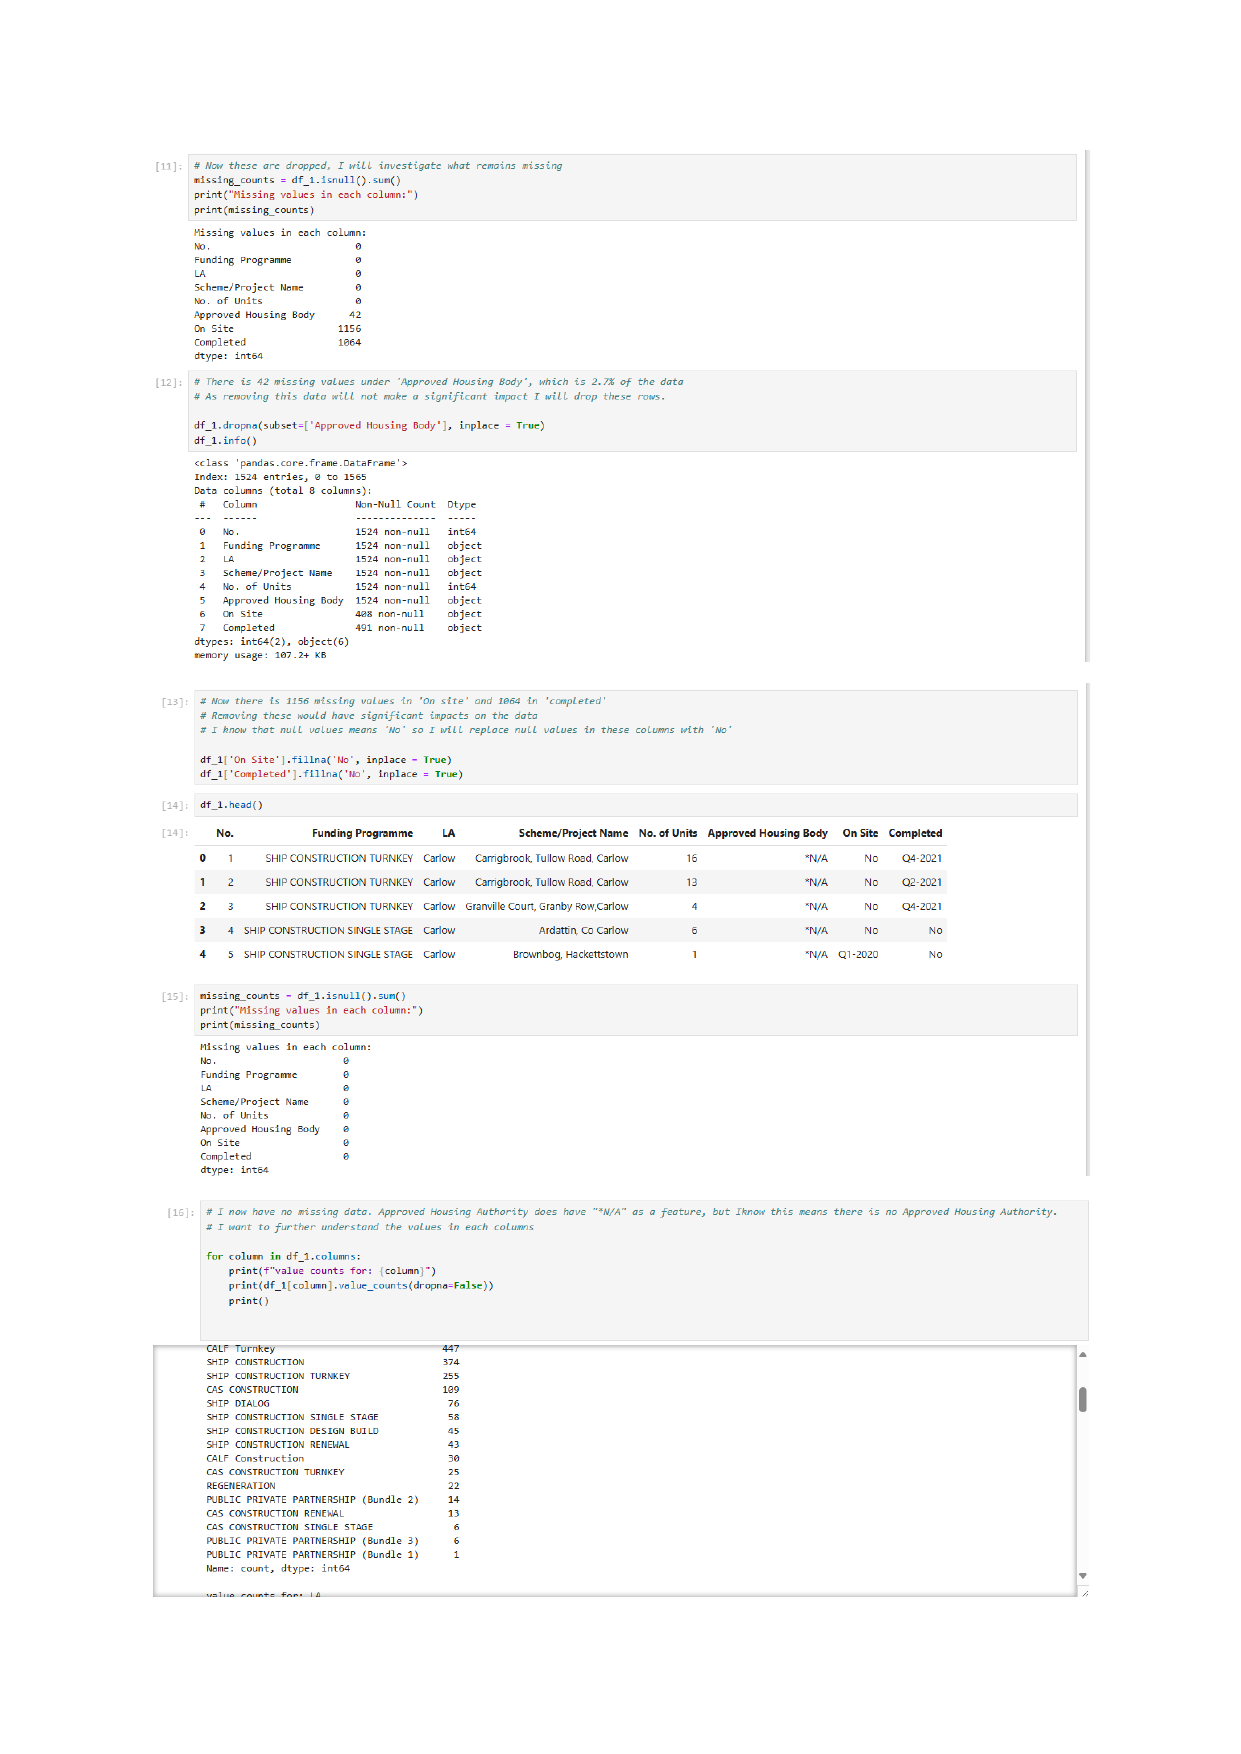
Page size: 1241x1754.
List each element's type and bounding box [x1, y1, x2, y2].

picture [150, 150, 1091, 662]
picture [150, 683, 1091, 1176]
picture [150, 1196, 1091, 1601]
